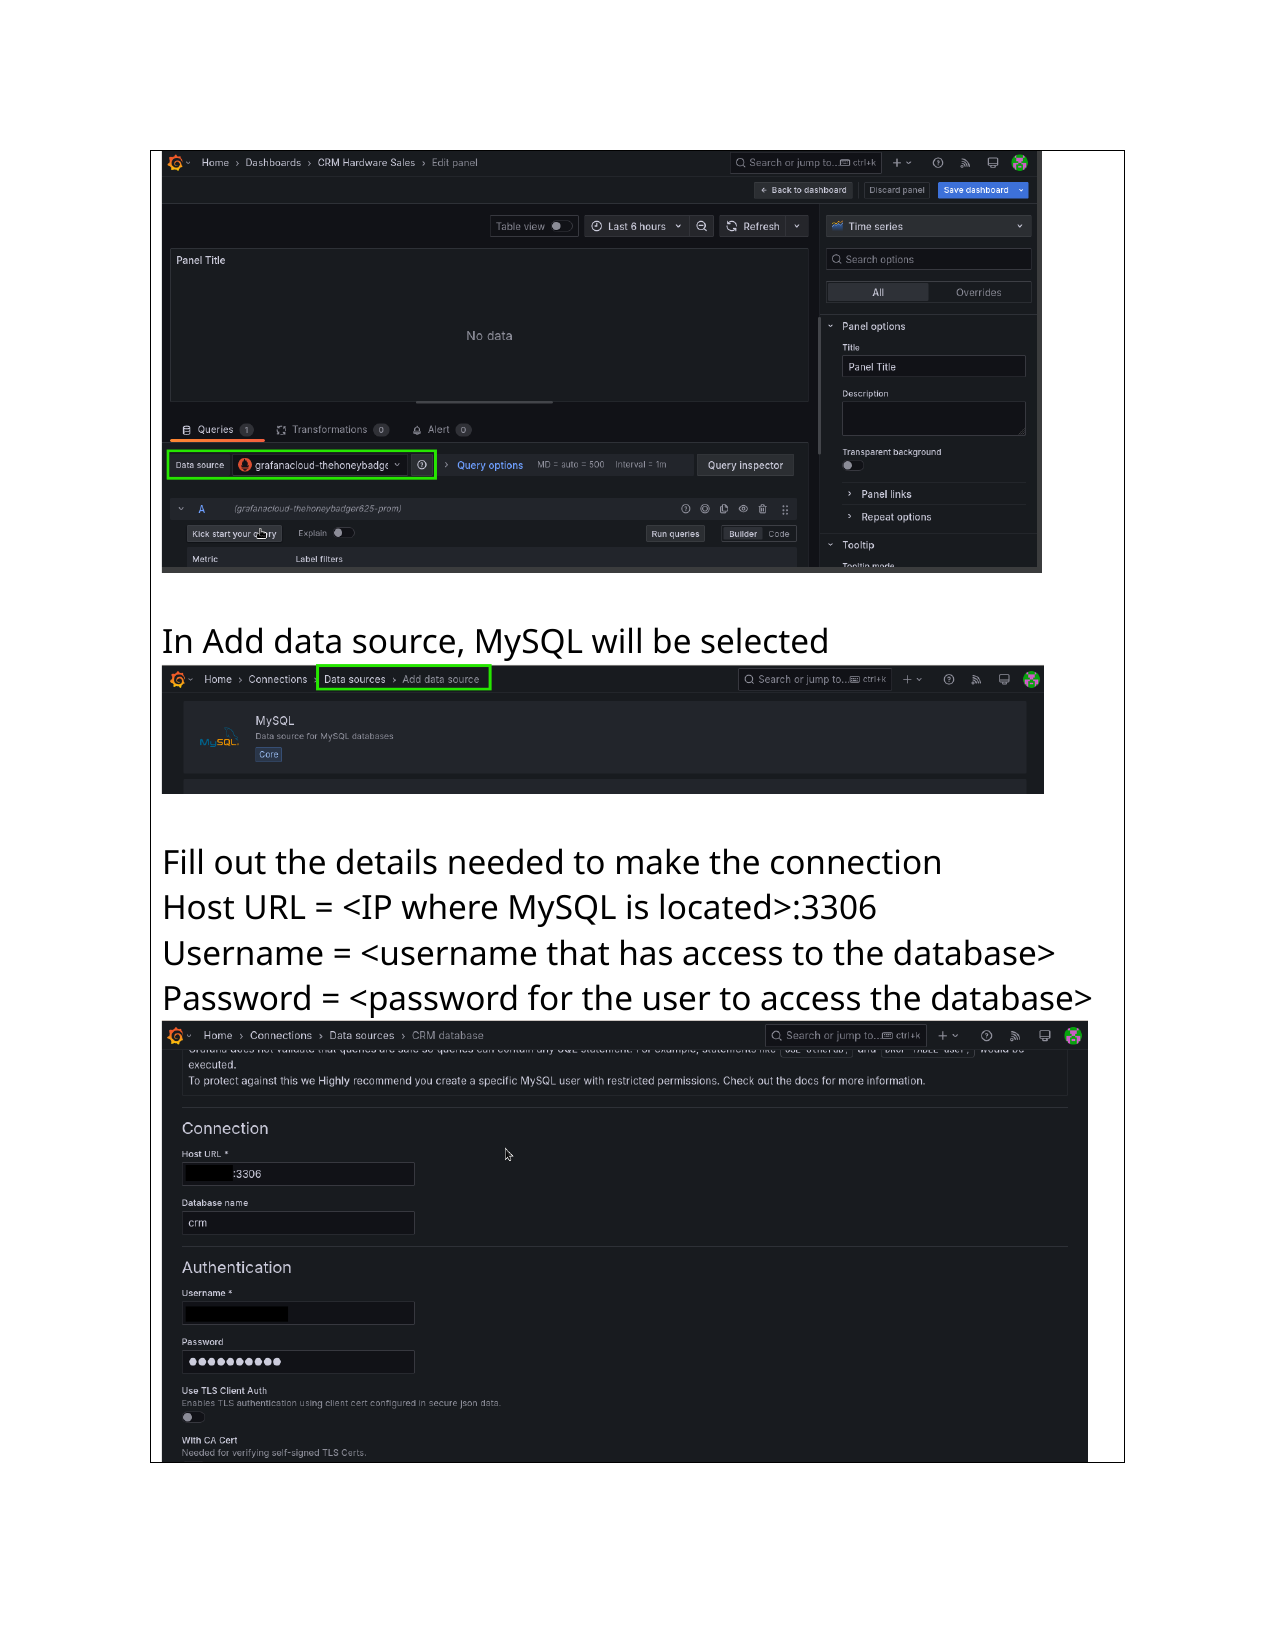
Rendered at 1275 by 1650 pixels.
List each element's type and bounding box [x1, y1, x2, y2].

table_cell [151, 151, 1124, 1462]
picture [161, 151, 1042, 573]
picture [161, 1020, 1088, 1462]
picture [161, 663, 1044, 794]
